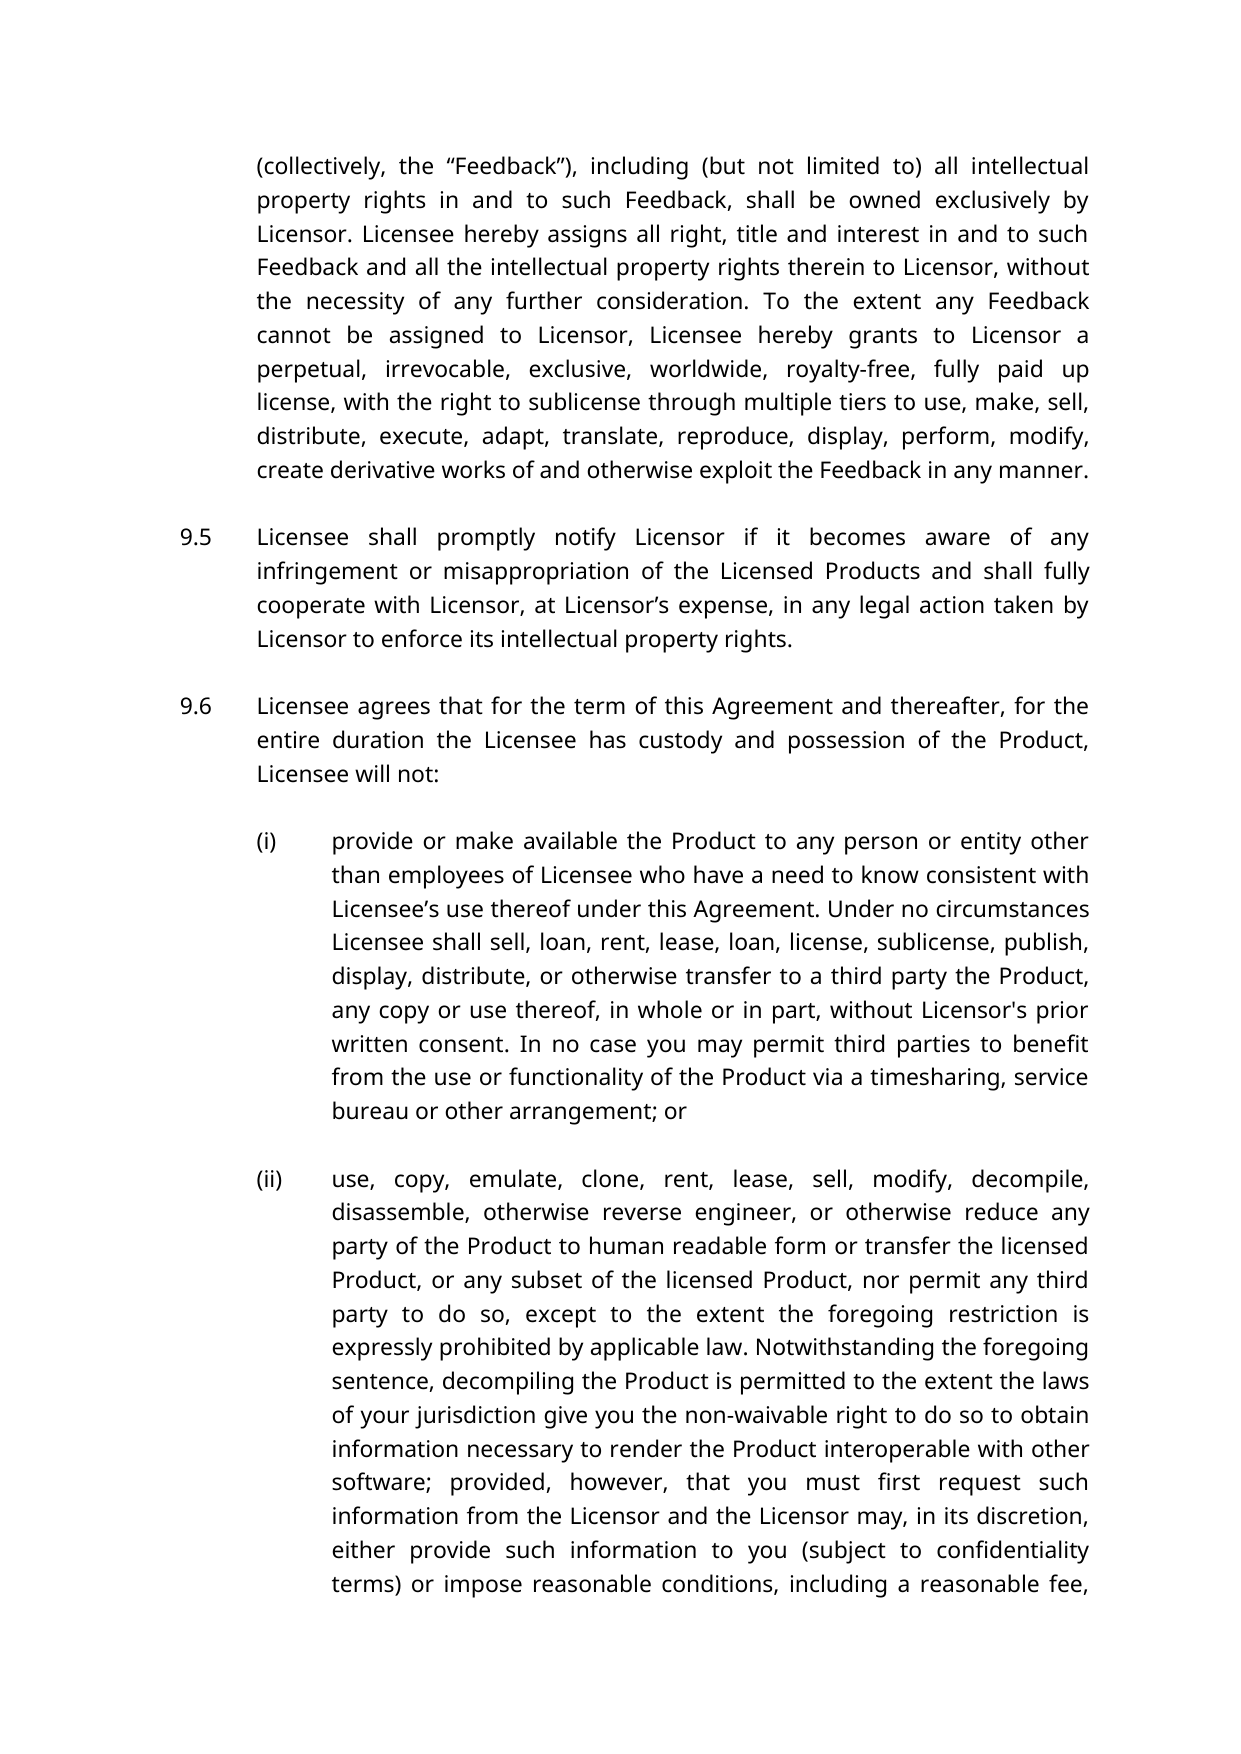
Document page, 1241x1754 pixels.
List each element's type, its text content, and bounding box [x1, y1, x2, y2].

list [179, 150, 1090, 485]
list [256, 1162, 1090, 1599]
list provide or make available the Product to any person or entity other than employees of Licensee who have a need to know consistent with Licensee’s use thereof under this Agreement. Under no circumstances Licensee shall sell, loan, rent, lease, loan, license, sublicense, publish, display, distribute, or otherwise transfer to a third party the Product, any copy or use thereof, in whole or in part, without Licensor's prior written consent. In no case you may permit third parties to benefit from the use or functionality of the Product via a timesharing, service bureau or other arrangement; or [256, 825, 1090, 1126]
list Licensee agrees that for the term of this Agreement and thereafter, for the entire duration the Licensee has custody and possession of the Product, Licensee will not: [179, 690, 1090, 789]
list Licensee shall promptly notify Licensor if it becomes aware of any infringement or misappropriation of the Licensed Products and shall fully cooperate with Licensor, at Licensor’s expense, in any legal action taken by Licensor to enforce its intellectual property rights. [179, 521, 1090, 654]
